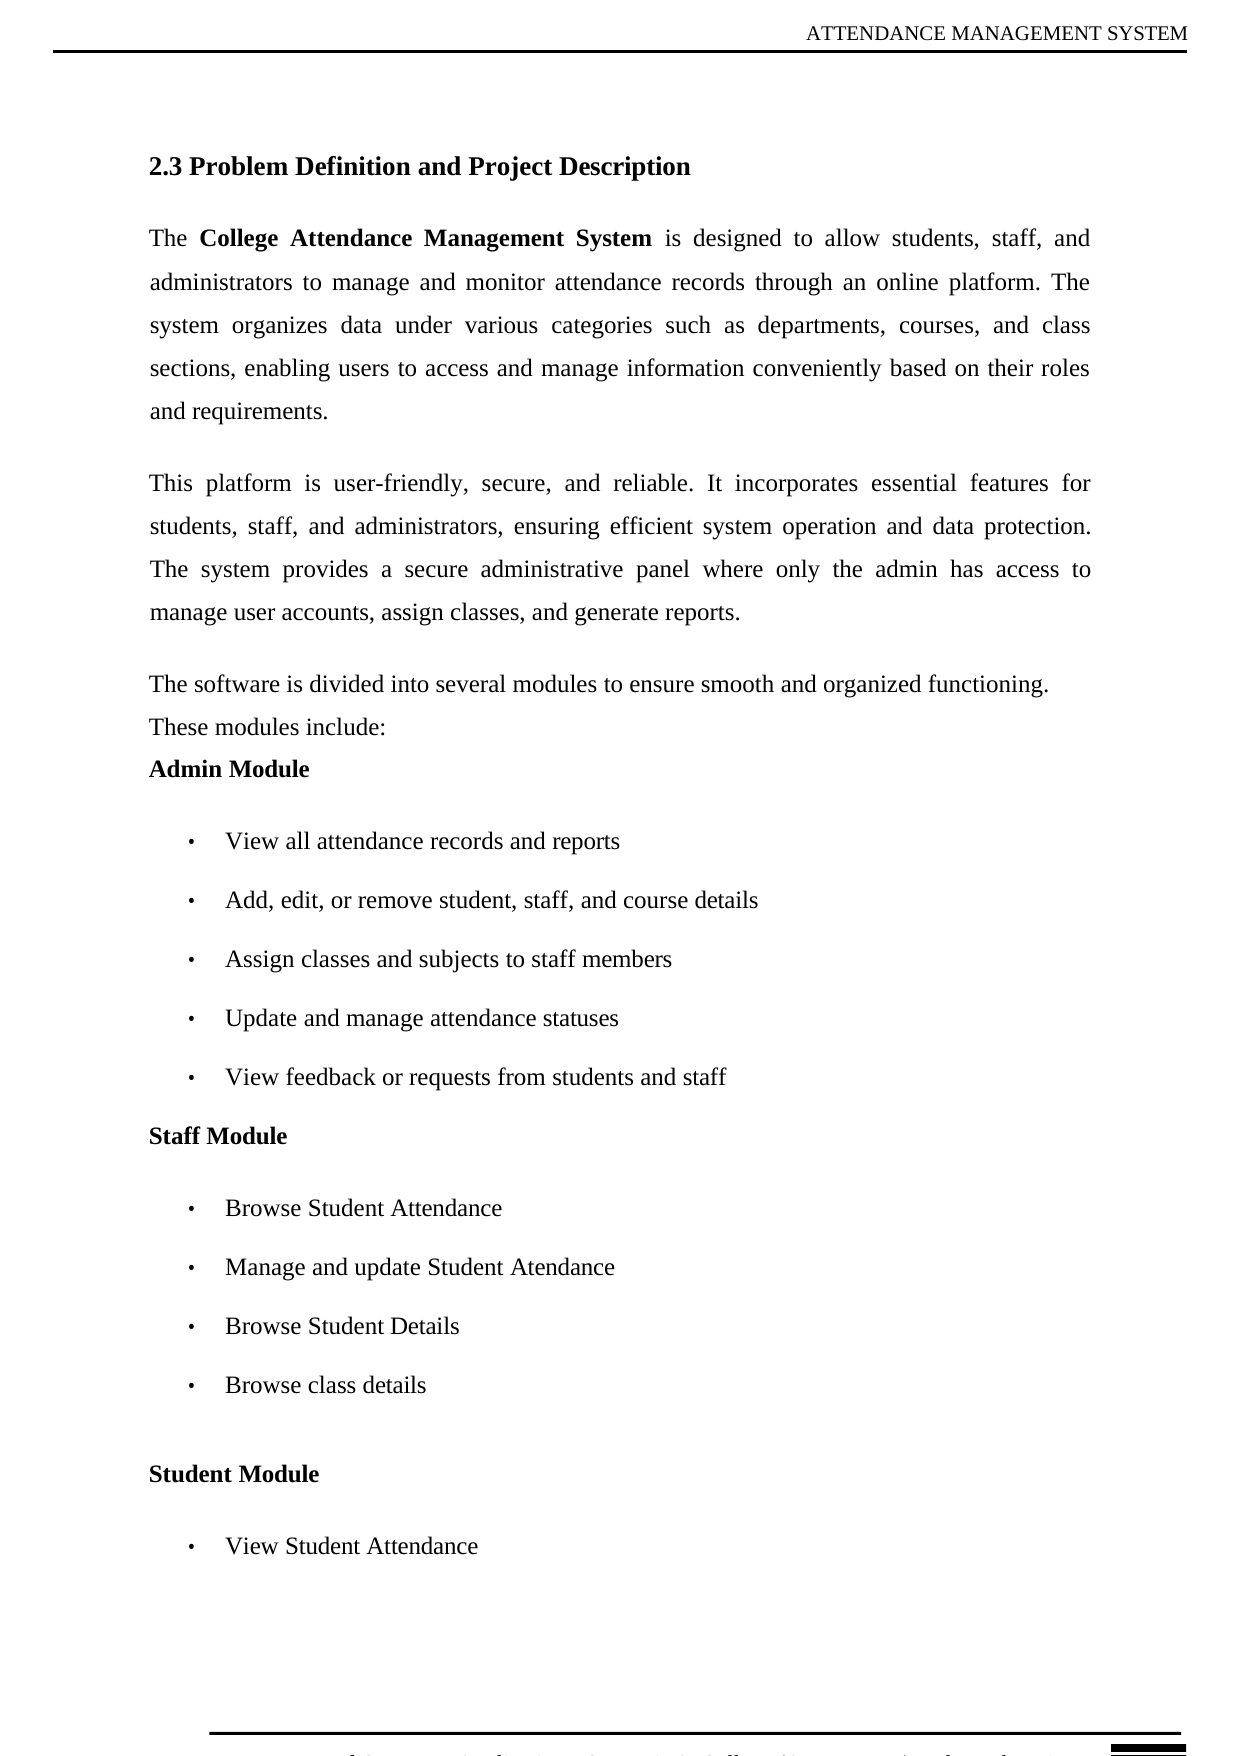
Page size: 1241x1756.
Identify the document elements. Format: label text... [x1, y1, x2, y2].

list View feedback or requests from students and staff [187, 1062, 1181, 1092]
list Browse Student Details [187, 1311, 1181, 1340]
list Browse class details [187, 1370, 1181, 1399]
subtitle Staff Module [148, 1121, 1181, 1150]
list Browse Student Attendance [187, 1193, 1181, 1222]
text The software is divided into several modules to ensure smooth and organized functioning. These modules include: [149, 669, 1092, 741]
list View all attendance records and reports [187, 826, 1181, 856]
list Manage and update Student Atendance [187, 1252, 1181, 1281]
list Add, edit, or remove student, staff, and course details [187, 885, 1181, 915]
list Update and manage attendance statuses [187, 1003, 1181, 1033]
subtitle Admin Module [148, 755, 1181, 783]
text The College Attendance Management System is designed to allow students, staff, and administrators to manage and monitor attendance records through an online platform. The system organizes data under various categories such as departments, courses, and class sections, enabling users to access and manage information conveniently based on their roles and requirements. [148, 223, 1091, 425]
subtitle Student Module [148, 1459, 1181, 1488]
list View Student Attendance [187, 1531, 1181, 1560]
list Assign classes and subjects to staff members [187, 944, 1181, 974]
text This platform is user-friendly, secure, and reliable. It incorporates essential features for students, staff, and administrators, ensuring efficient system operation and data protection. The system provides a secure administrative panel where only the admin has access to manage user accounts, assign classes, and generate reports. [148, 468, 1091, 626]
subtitle Problem Definition and Project Description [148, 150, 1181, 181]
